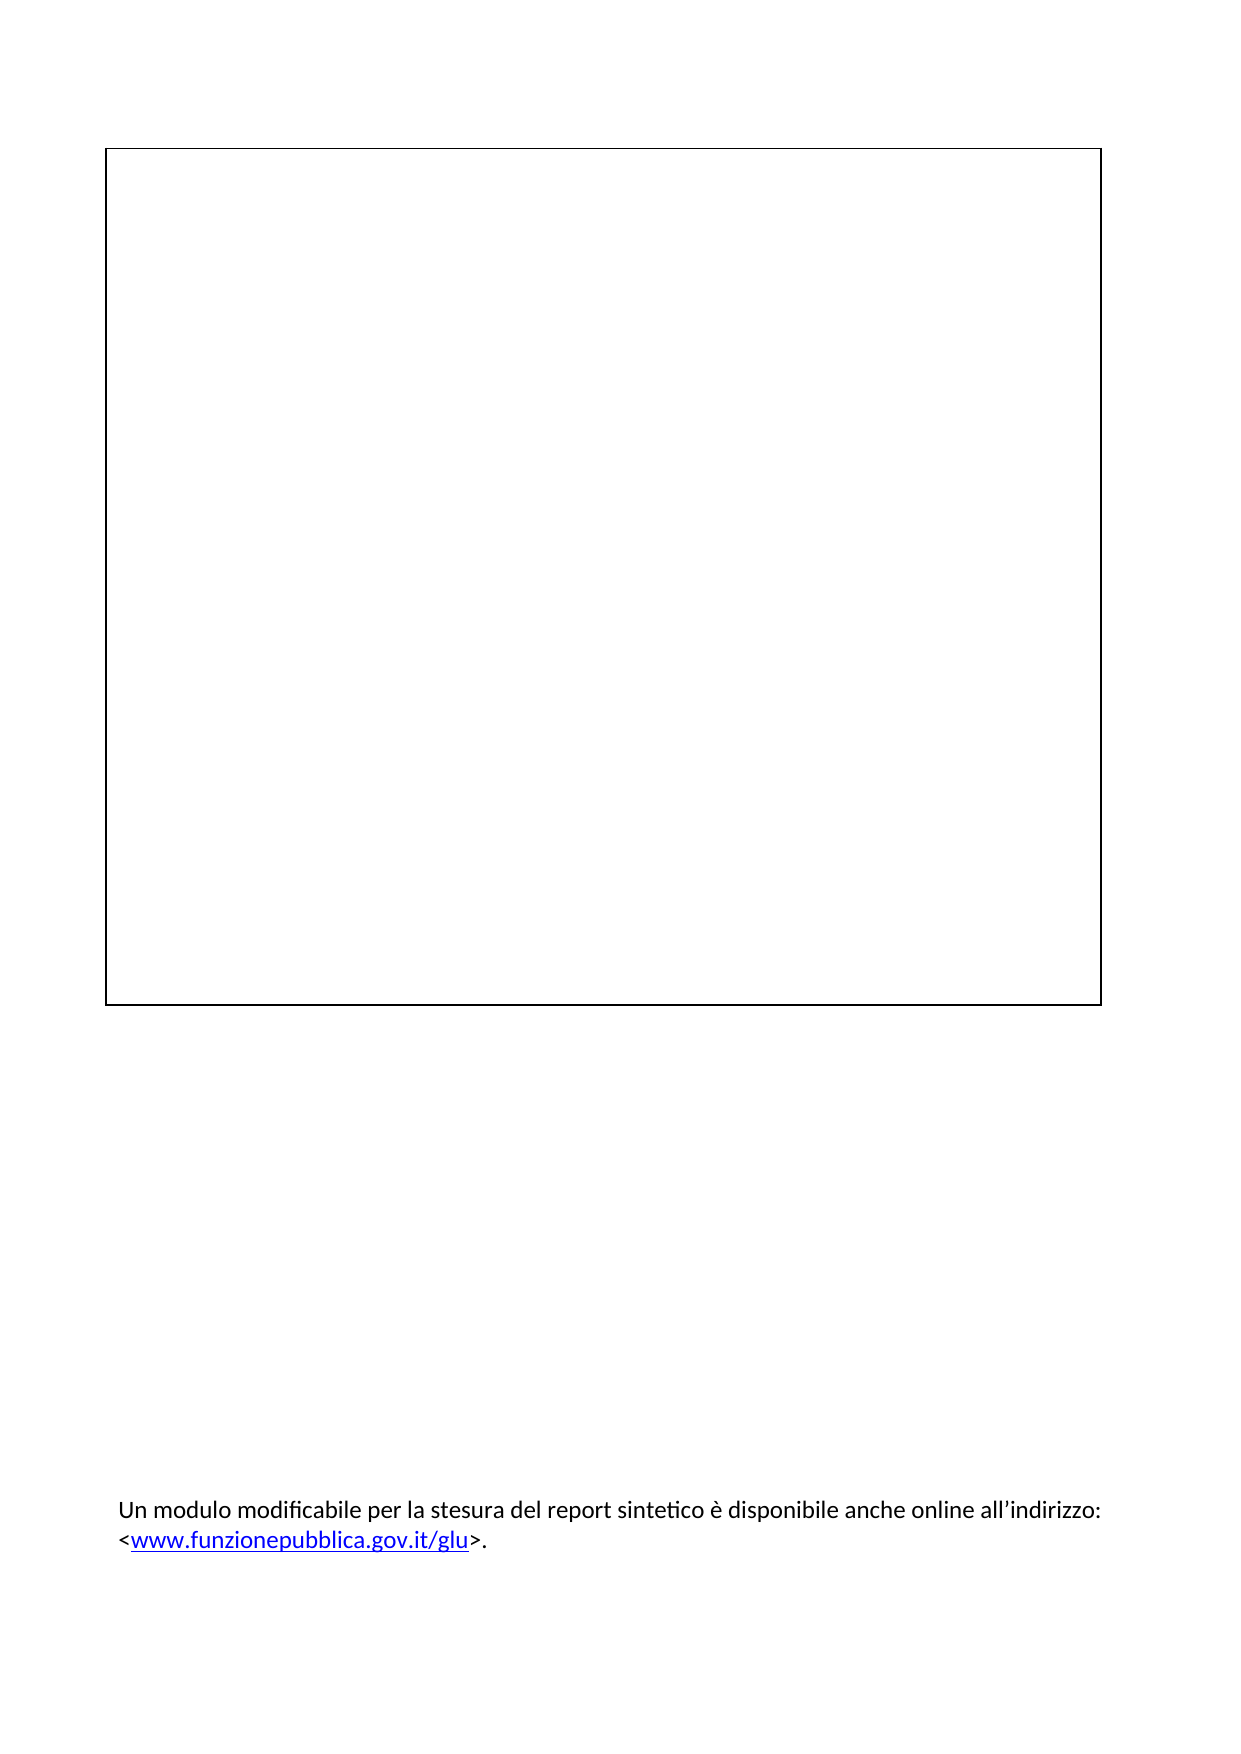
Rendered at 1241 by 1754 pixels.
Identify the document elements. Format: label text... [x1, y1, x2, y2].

table_cell [107, 149, 1100, 1004]
text Un modulo modificabile per la stesura del report sintetico è disponibile anche online all’indirizzo: <www.funzionepubblica.gov.it/glu>. [118, 1494, 1122, 1555]
